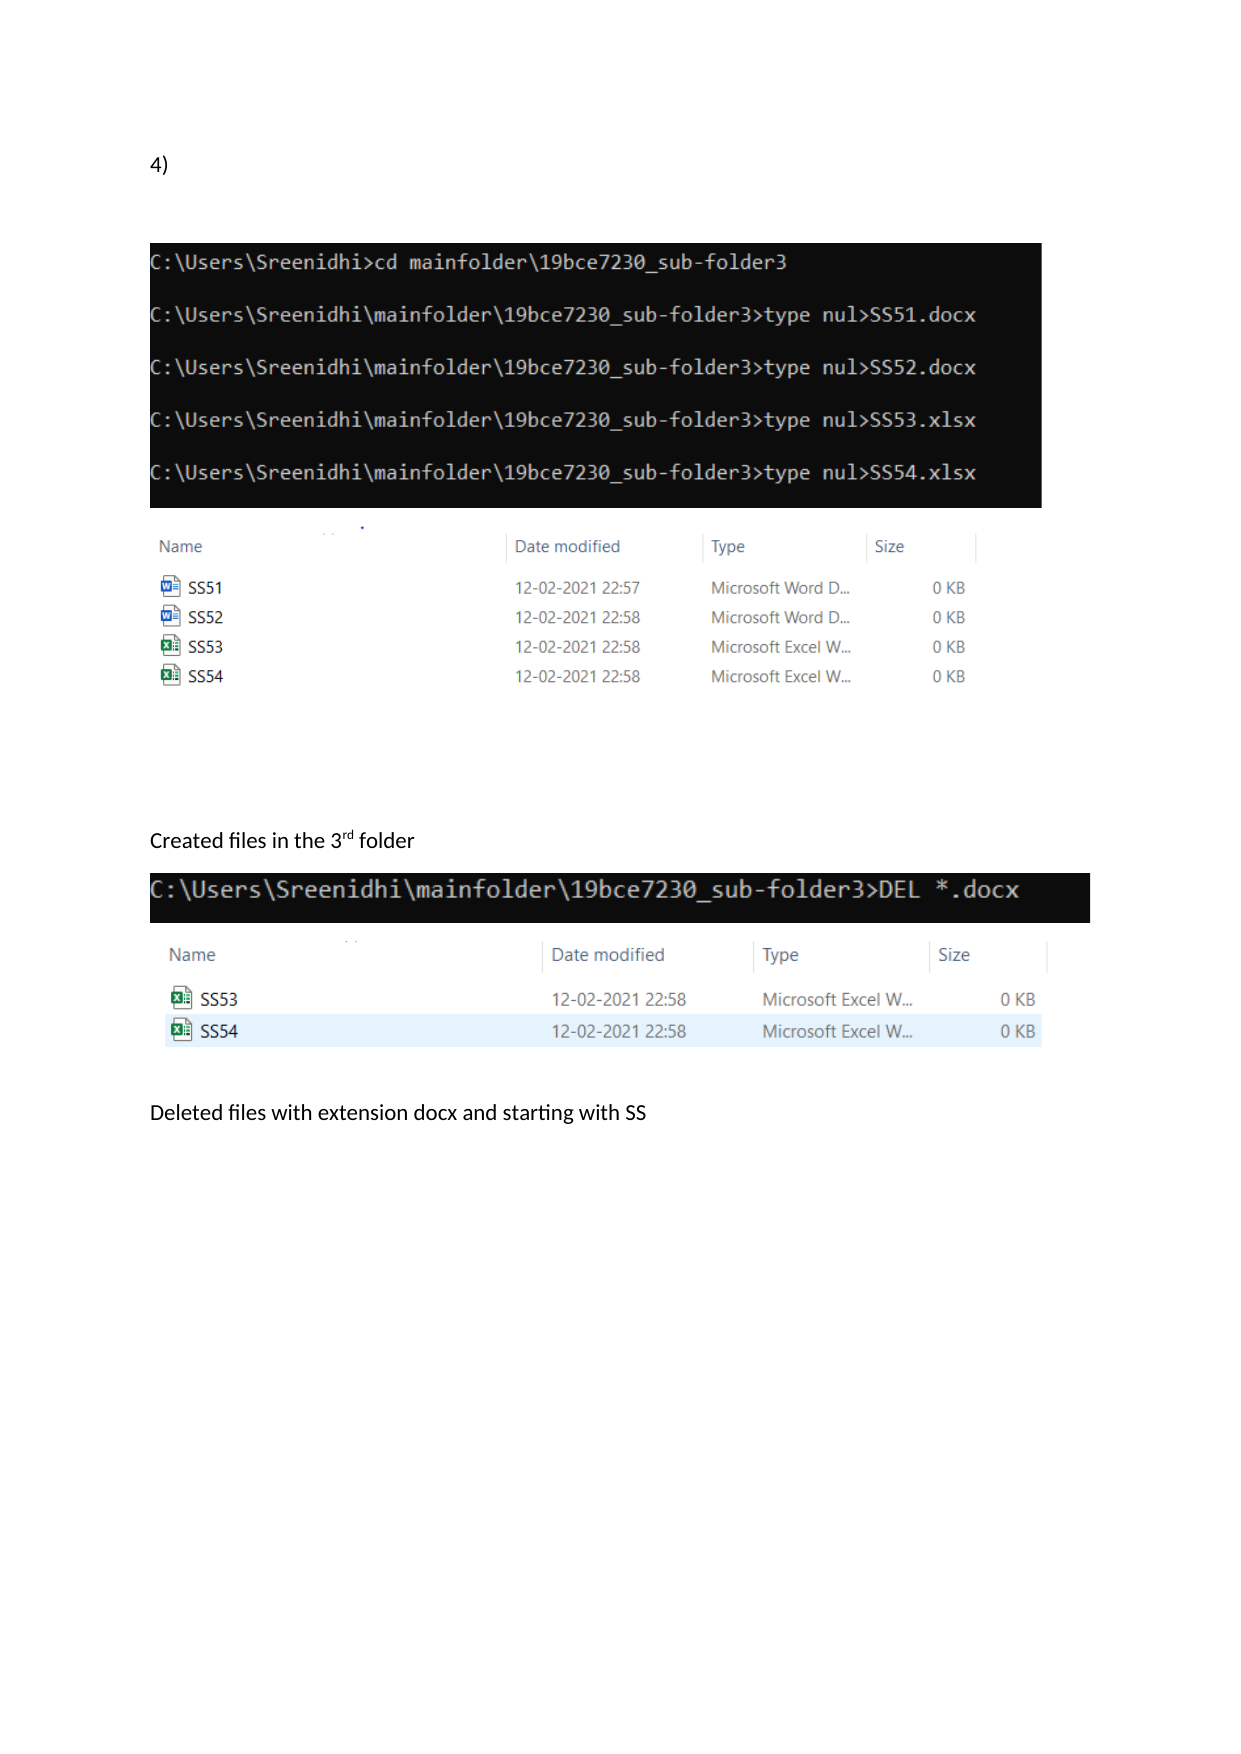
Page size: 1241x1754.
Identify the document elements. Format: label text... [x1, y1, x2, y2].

picture [150, 243, 1042, 508]
picture [150, 941, 1091, 1079]
text Created files in the 3rd folder [150, 826, 1090, 854]
picture [150, 526, 1091, 761]
text Deleted files with extension docx and starting with SS [150, 1098, 1090, 1126]
text 4) [150, 150, 1090, 178]
picture [150, 873, 1091, 923]
